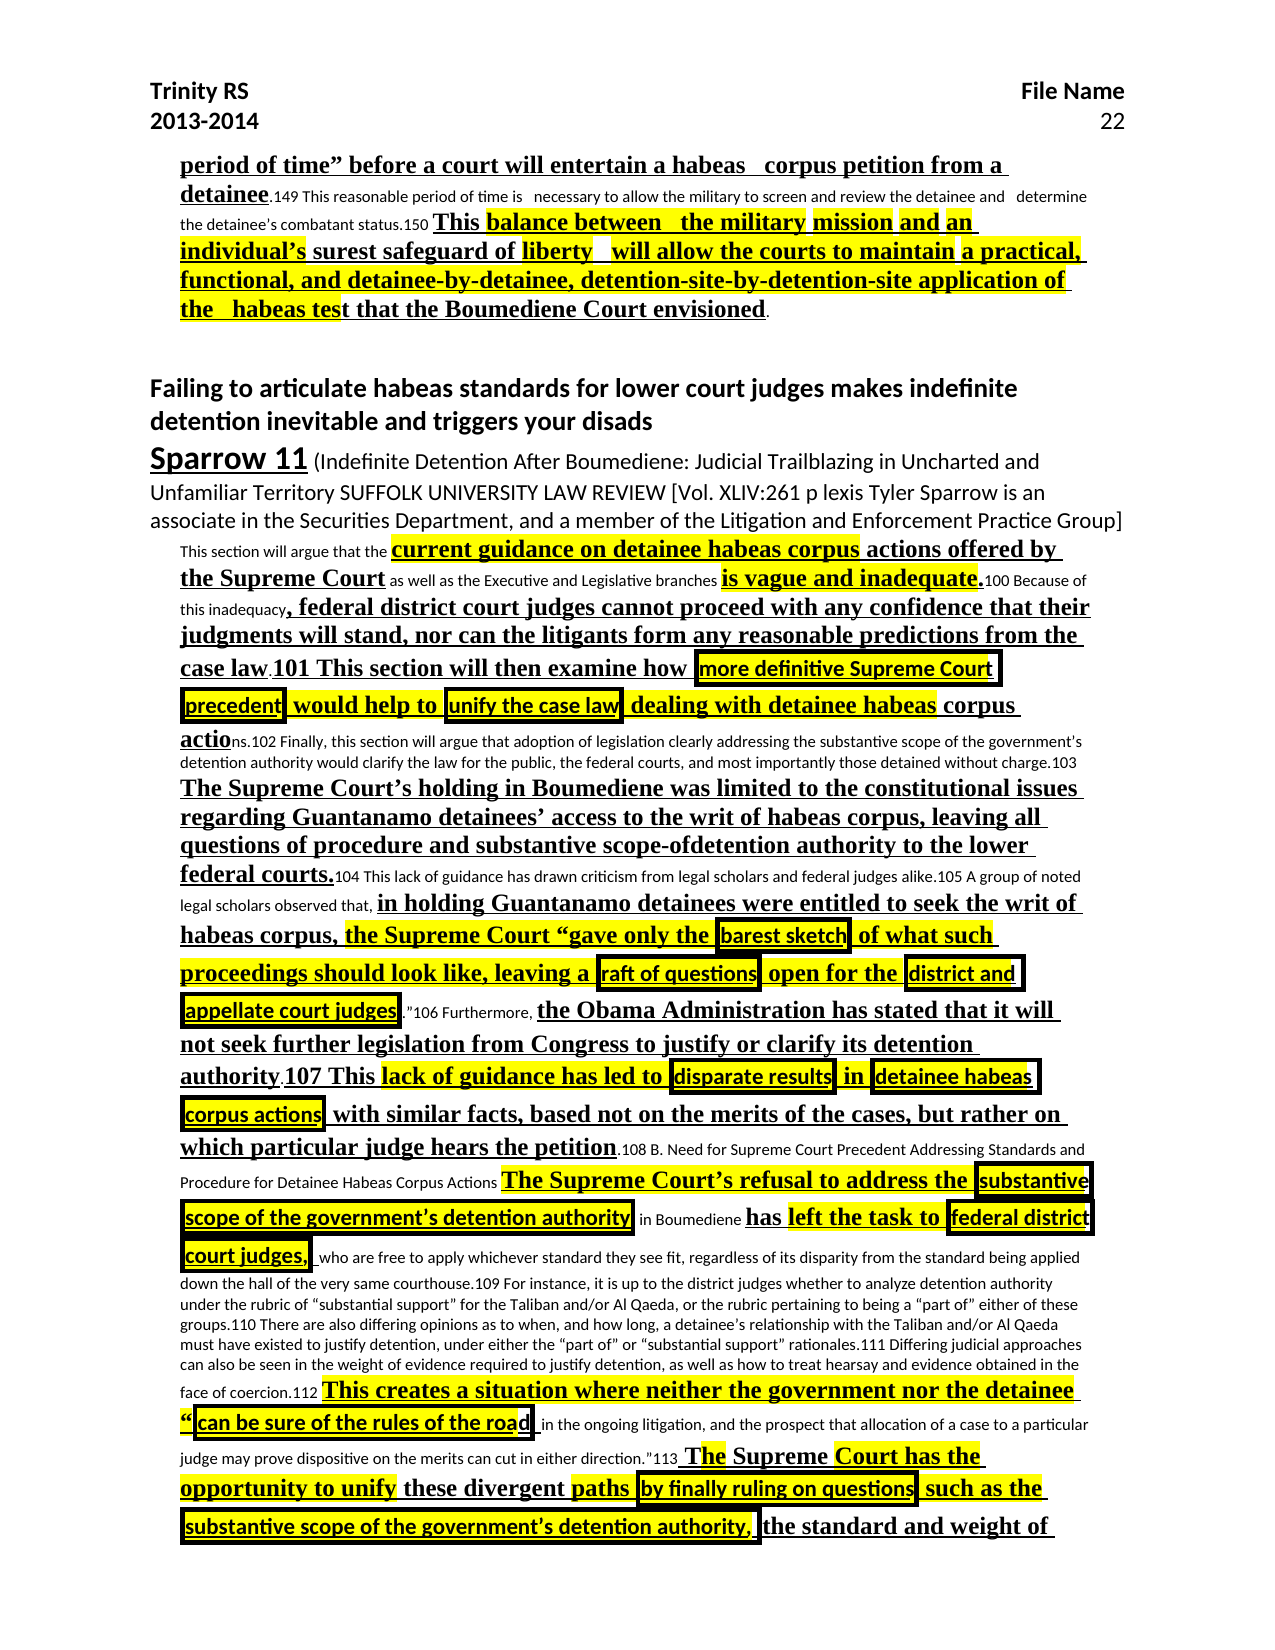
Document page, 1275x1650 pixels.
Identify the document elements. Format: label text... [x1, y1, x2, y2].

text Sparrow 11 (Indefinite Detention After Boumediene: Judicial Trailblazing in Uncharted and Unfamiliar Territory SUFFOLK UNIVERSITY LAW REVIEW [Vol. XLIV:261 p lexis Tyler Sparrow is an associate in the Securities Department, and a member of the Litigation and Enforcement Practice Group] [150, 437, 1125, 534]
subtitle Failing to articulate habeas standards for lower court judges makes indefinite detention inevitable and triggers your disads [150, 371, 1125, 437]
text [180, 150, 1095, 322]
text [180, 534, 1095, 1545]
